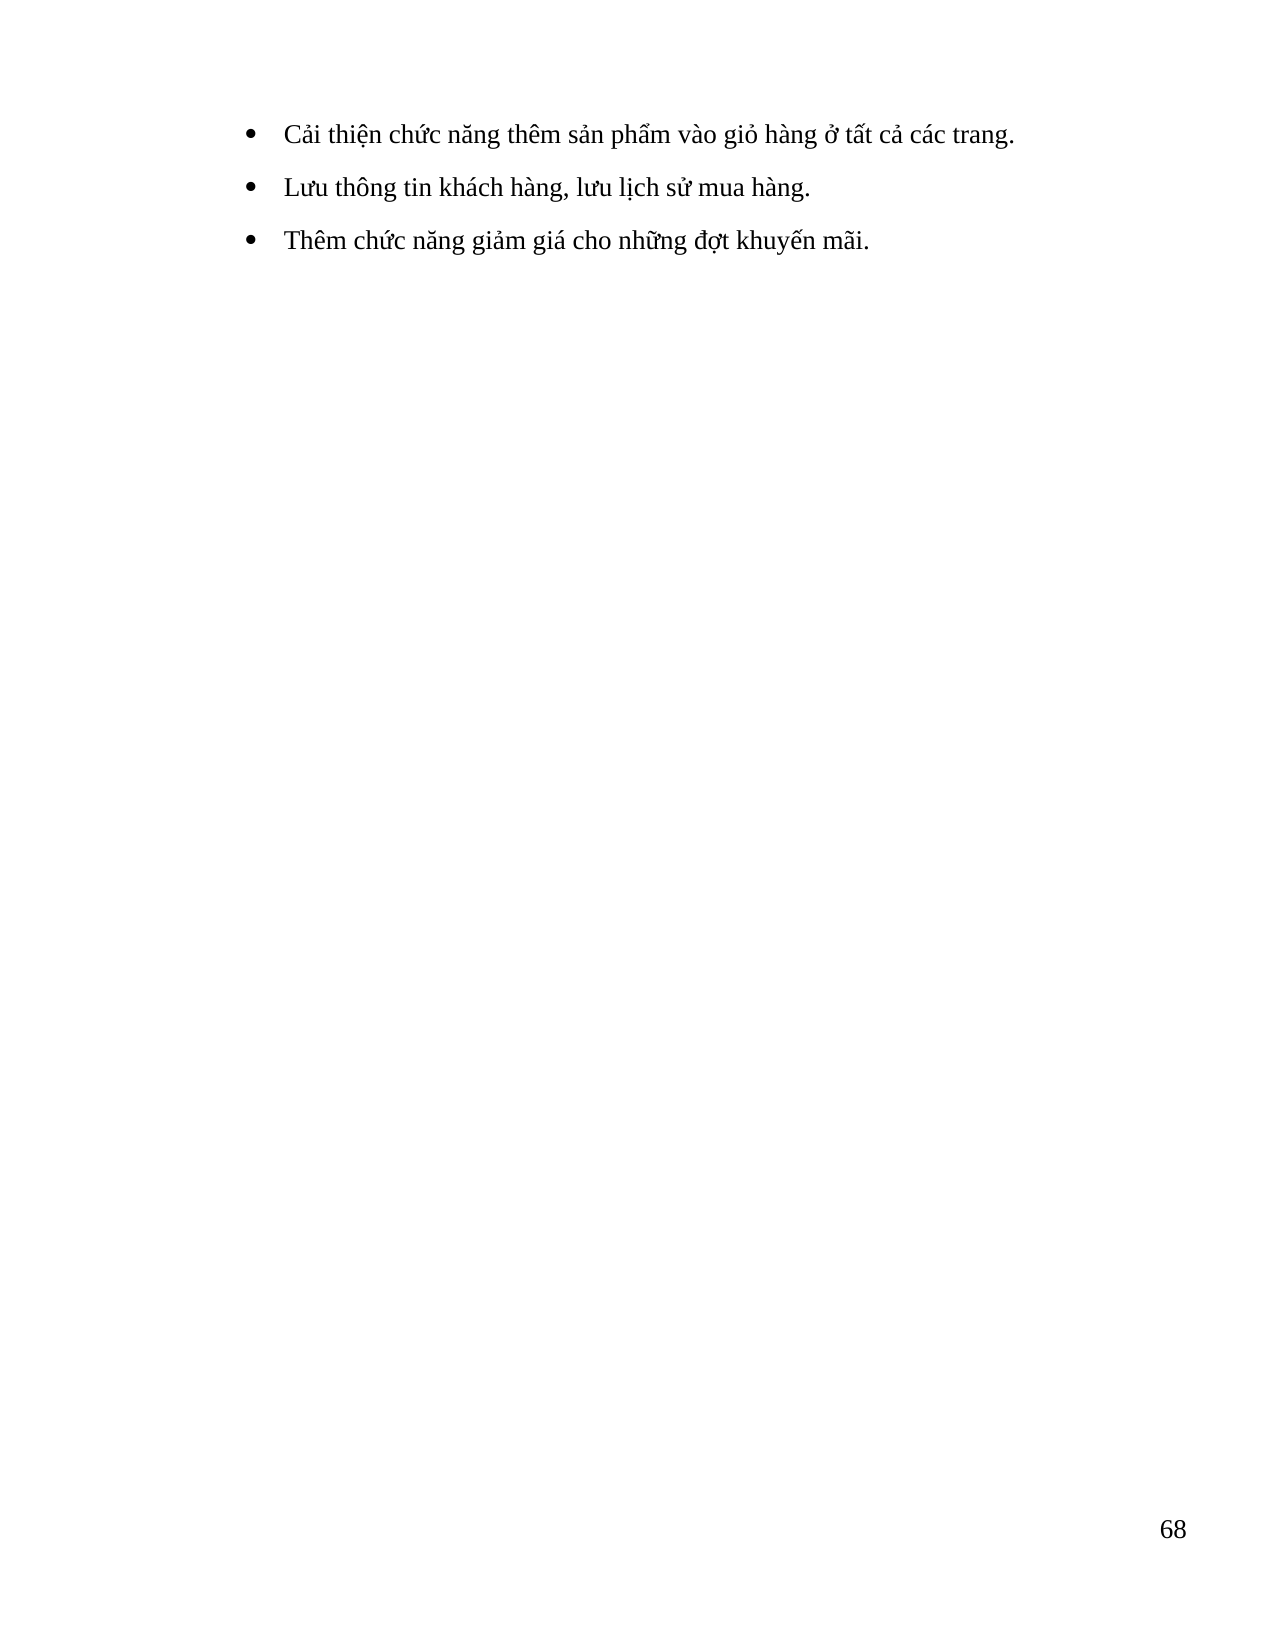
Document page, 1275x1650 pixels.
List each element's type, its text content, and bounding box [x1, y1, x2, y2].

list Cải thiện chức năng thêm sản phẩm vào giỏ hàng ở tất cả các trang. [246, 118, 1186, 150]
list Lưu thông tin khách hàng, lưu lịch sử mua hàng. [246, 171, 1186, 202]
list Thêm chức năng giảm giá cho những đợt khuyến mãi. [246, 224, 1186, 255]
